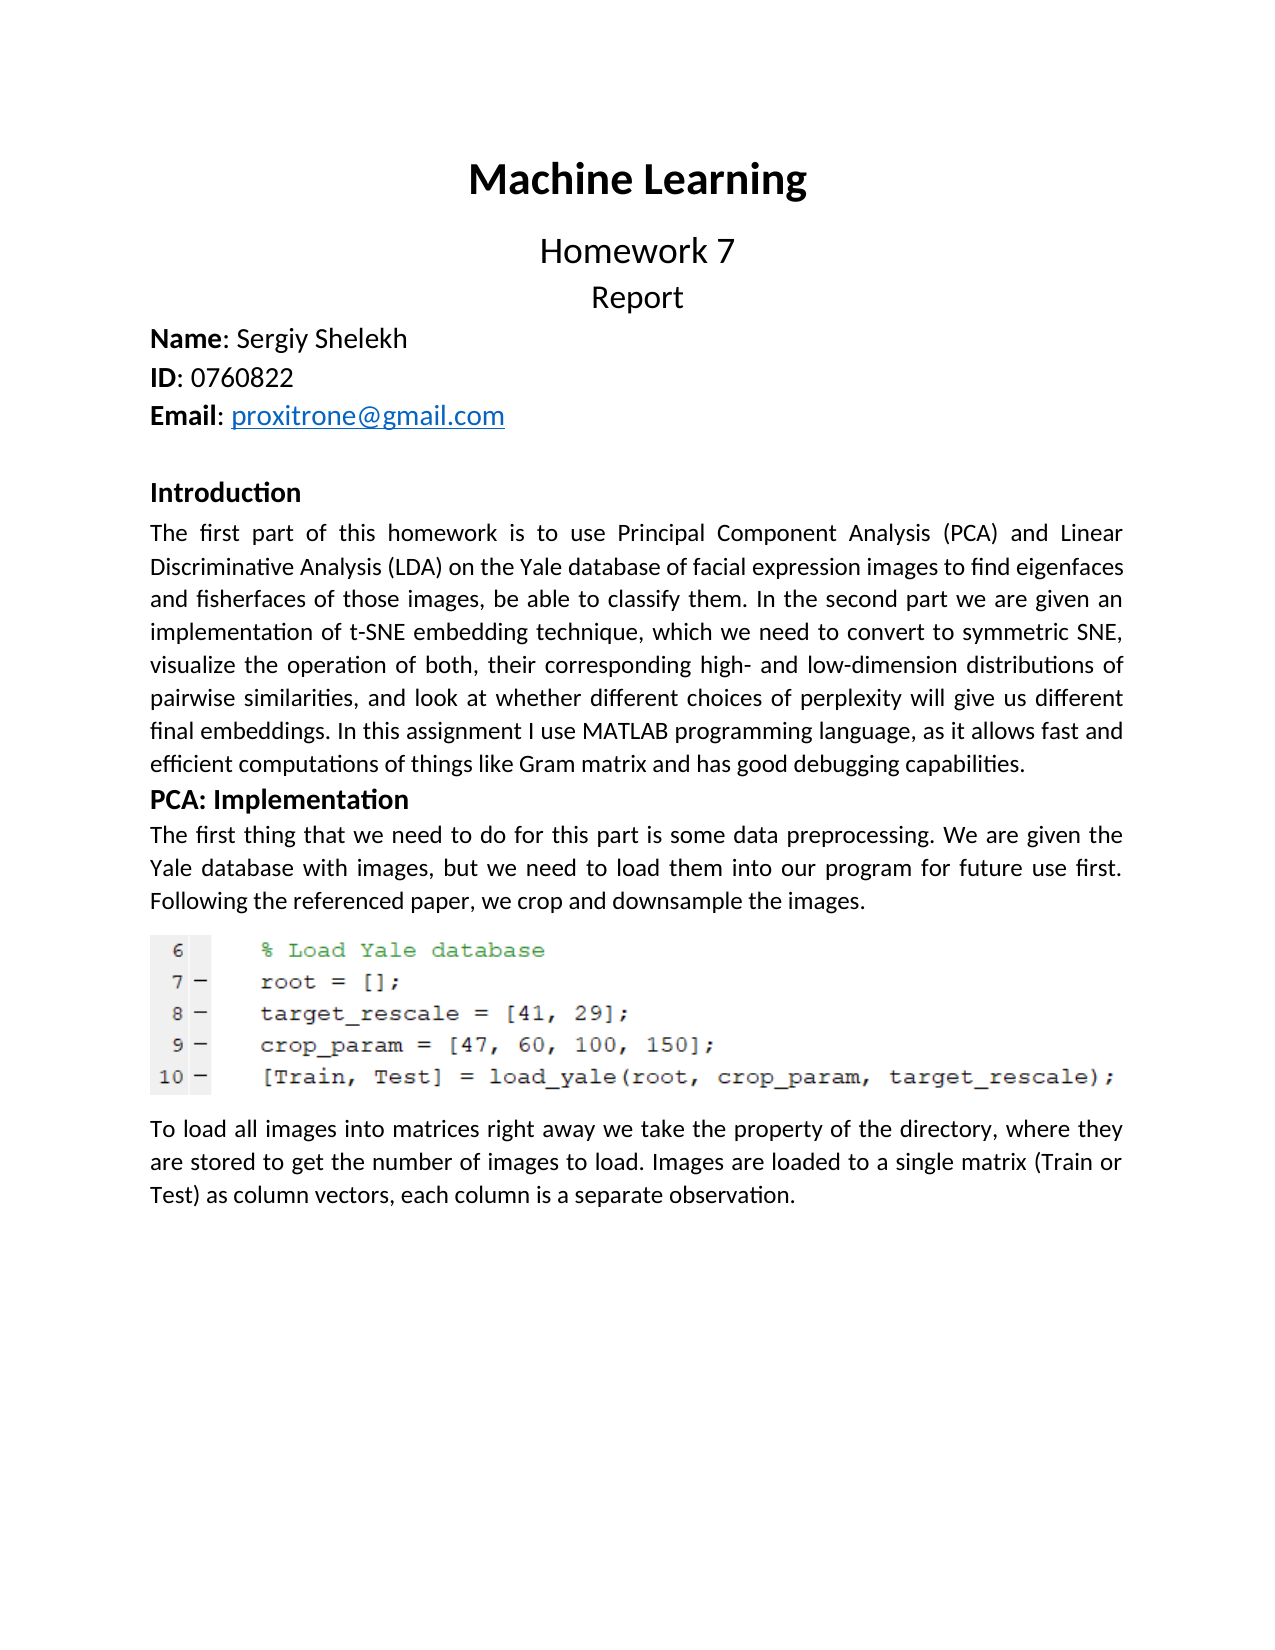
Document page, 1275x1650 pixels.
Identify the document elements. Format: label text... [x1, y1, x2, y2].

picture [150, 935, 1125, 1095]
text Email: proxitrone@gmail.com [150, 397, 1125, 433]
text Name: Sergiy Shelekh [150, 320, 1125, 356]
text Report [150, 276, 1125, 317]
text To load all images into matrices right away we take the property of the directory, where they are stored to get the number of images to load. Images are loaded to a single matrix (Train or Test) as column vectors, each column is a separate observation. [150, 1114, 1125, 1210]
text ID: 0760822 [150, 359, 1125, 394]
text The first thing that we need to do for this part is some data preprocessing. We are given the Yale database with images, but we need to load them into our program for future use first. Following the referenced paper, we crop and downsample the images. [150, 819, 1125, 916]
text The first part of this homework is to use Principal Component Analysis (PCA) and Linear Discriminative Analysis (LDA) on the Yale database of facial expression images to find eigenfaces and fisherfaces of those images, be able to classify them. In the second part we are given an implementation of t-SNE embedding technique, which we need to convert to symmetric SNE, visualize the operation of both, their corresponding high- and low-dimension distributions of pairwise similarities, and look at whether different choices of perplexity will give us different final embeddings. In this assignment I use MATLAB programming language, as it allows fast and efficient computations of things like Gram matrix and has good debugging capabilities. [150, 513, 1125, 779]
text Machine Learning [150, 150, 1125, 206]
text PCA: Implementation [150, 781, 1125, 817]
text Introduction [150, 474, 1125, 510]
text Homework 7 [150, 227, 1125, 273]
